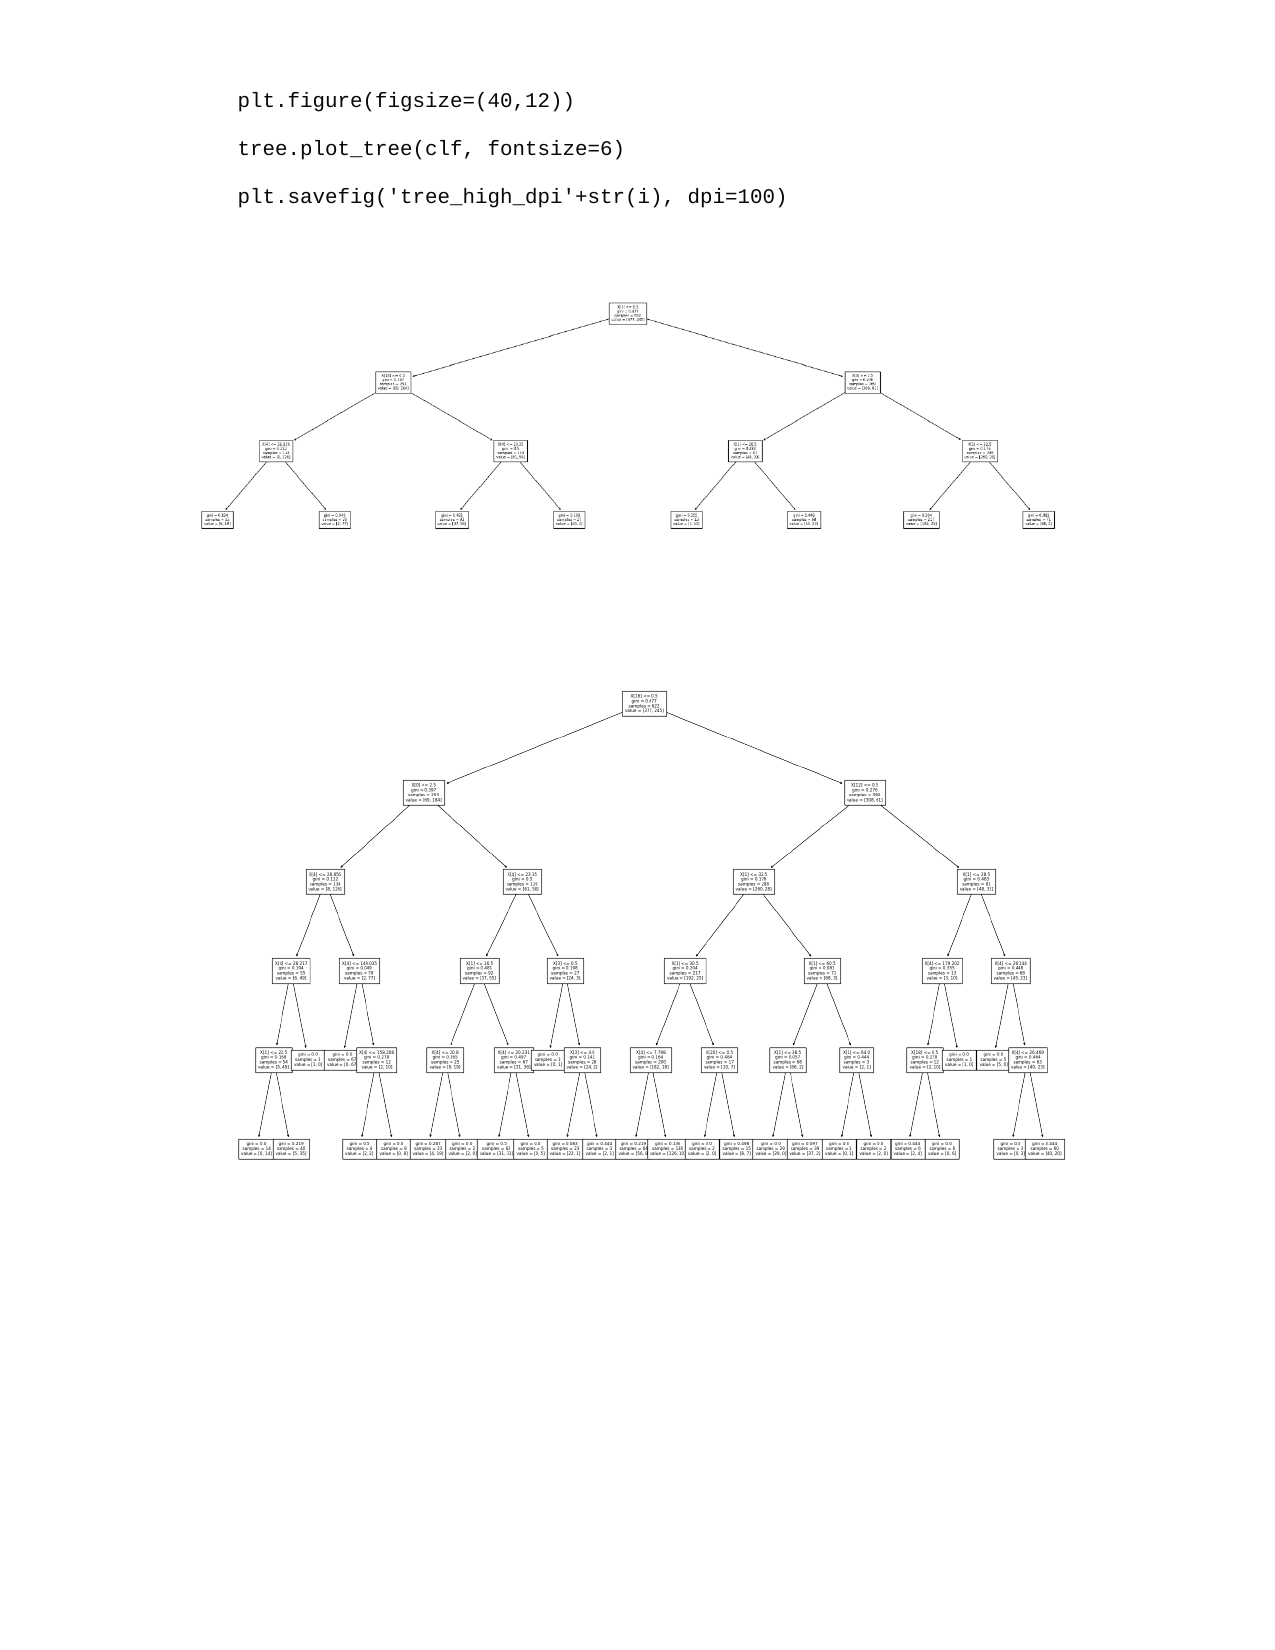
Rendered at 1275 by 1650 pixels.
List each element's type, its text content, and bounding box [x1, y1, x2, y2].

picture [187, 641, 1086, 1199]
picture [187, 281, 1064, 617]
text plt.figure(figsize=(40,12)) [187, 90, 1125, 114]
text plt.savefig('tree_high_dpi'+str(i), dpi=100) [187, 186, 1125, 209]
text tree.plot_tree(clf, fontsize=6) [187, 138, 1125, 162]
